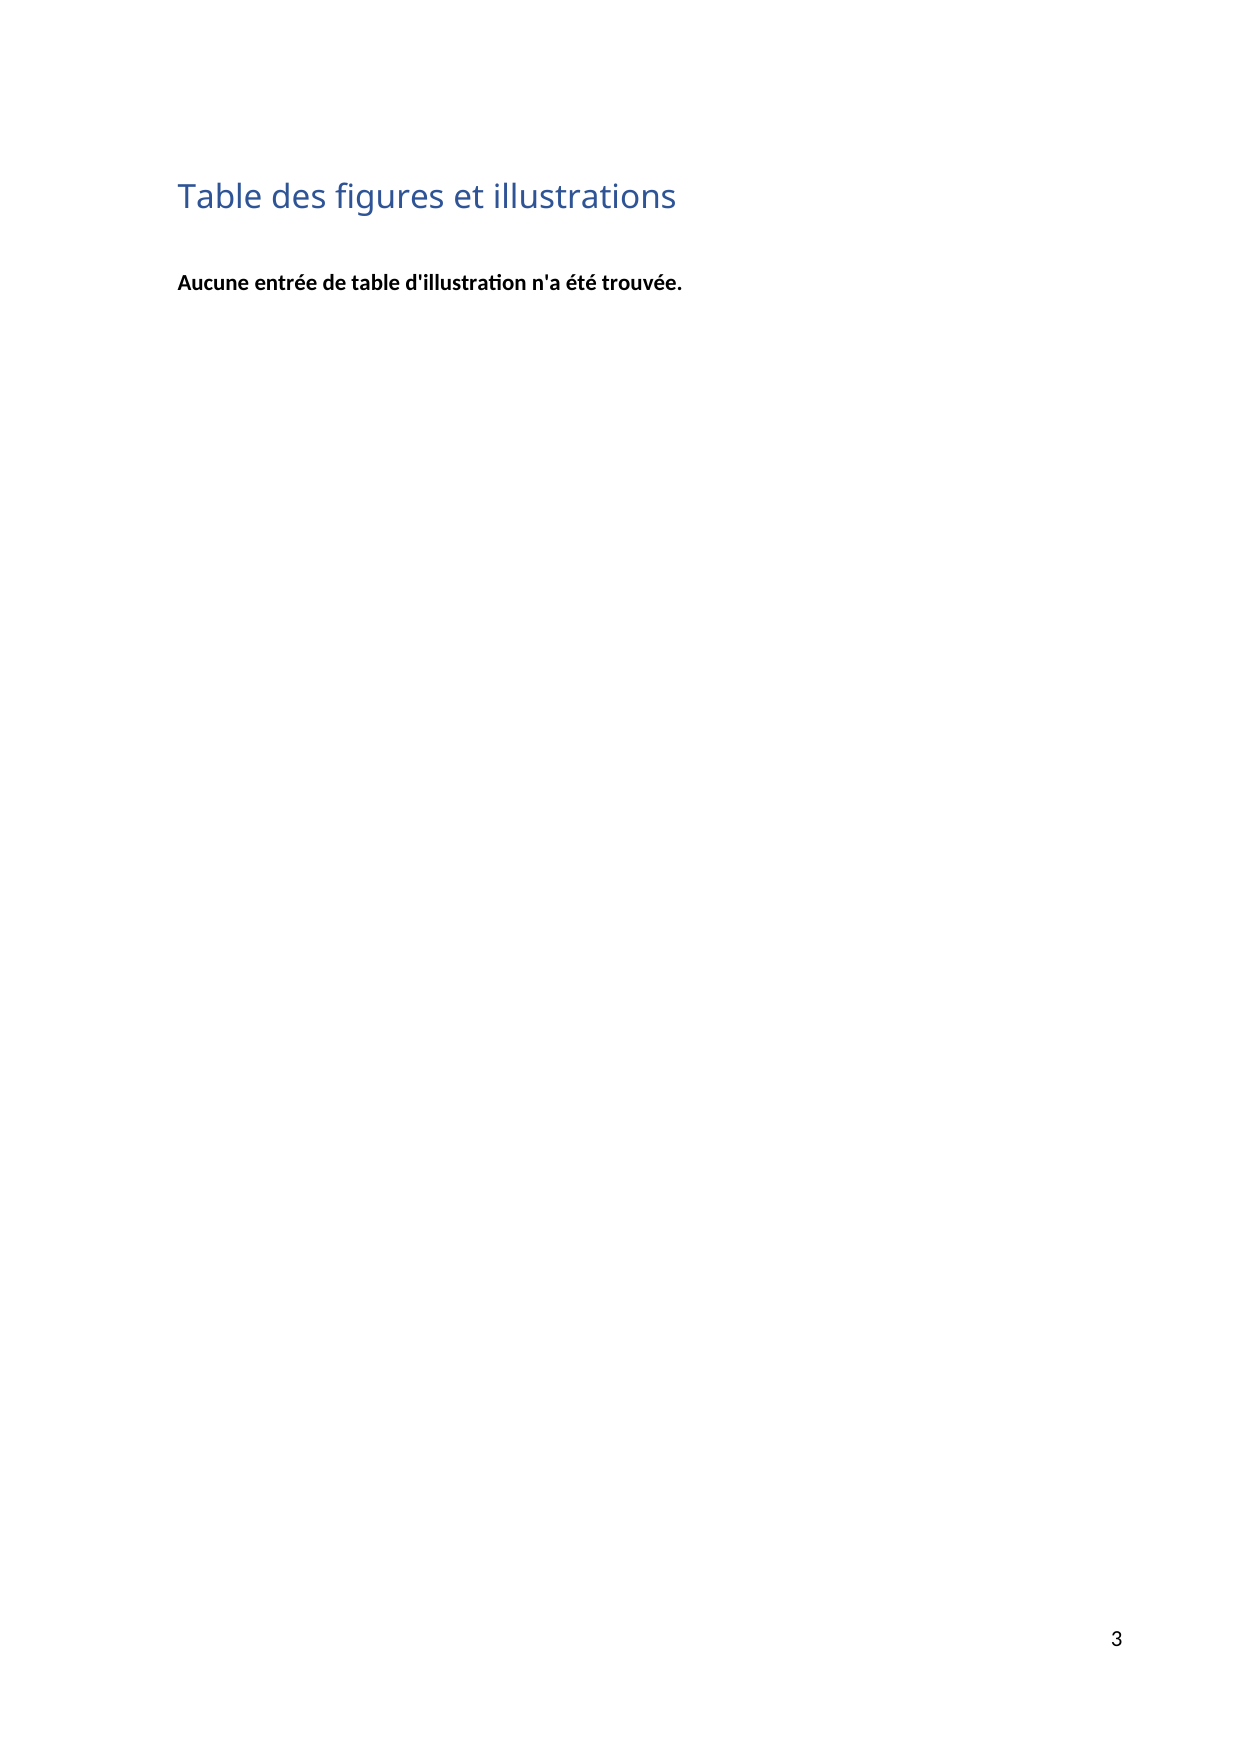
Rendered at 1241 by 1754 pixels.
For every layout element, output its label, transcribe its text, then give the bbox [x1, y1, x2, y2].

subtitle Table des figures et illustrations [177, 173, 1122, 218]
text Aucune entrée de table d'illustration n'a été trouvée. [177, 268, 1122, 297]
